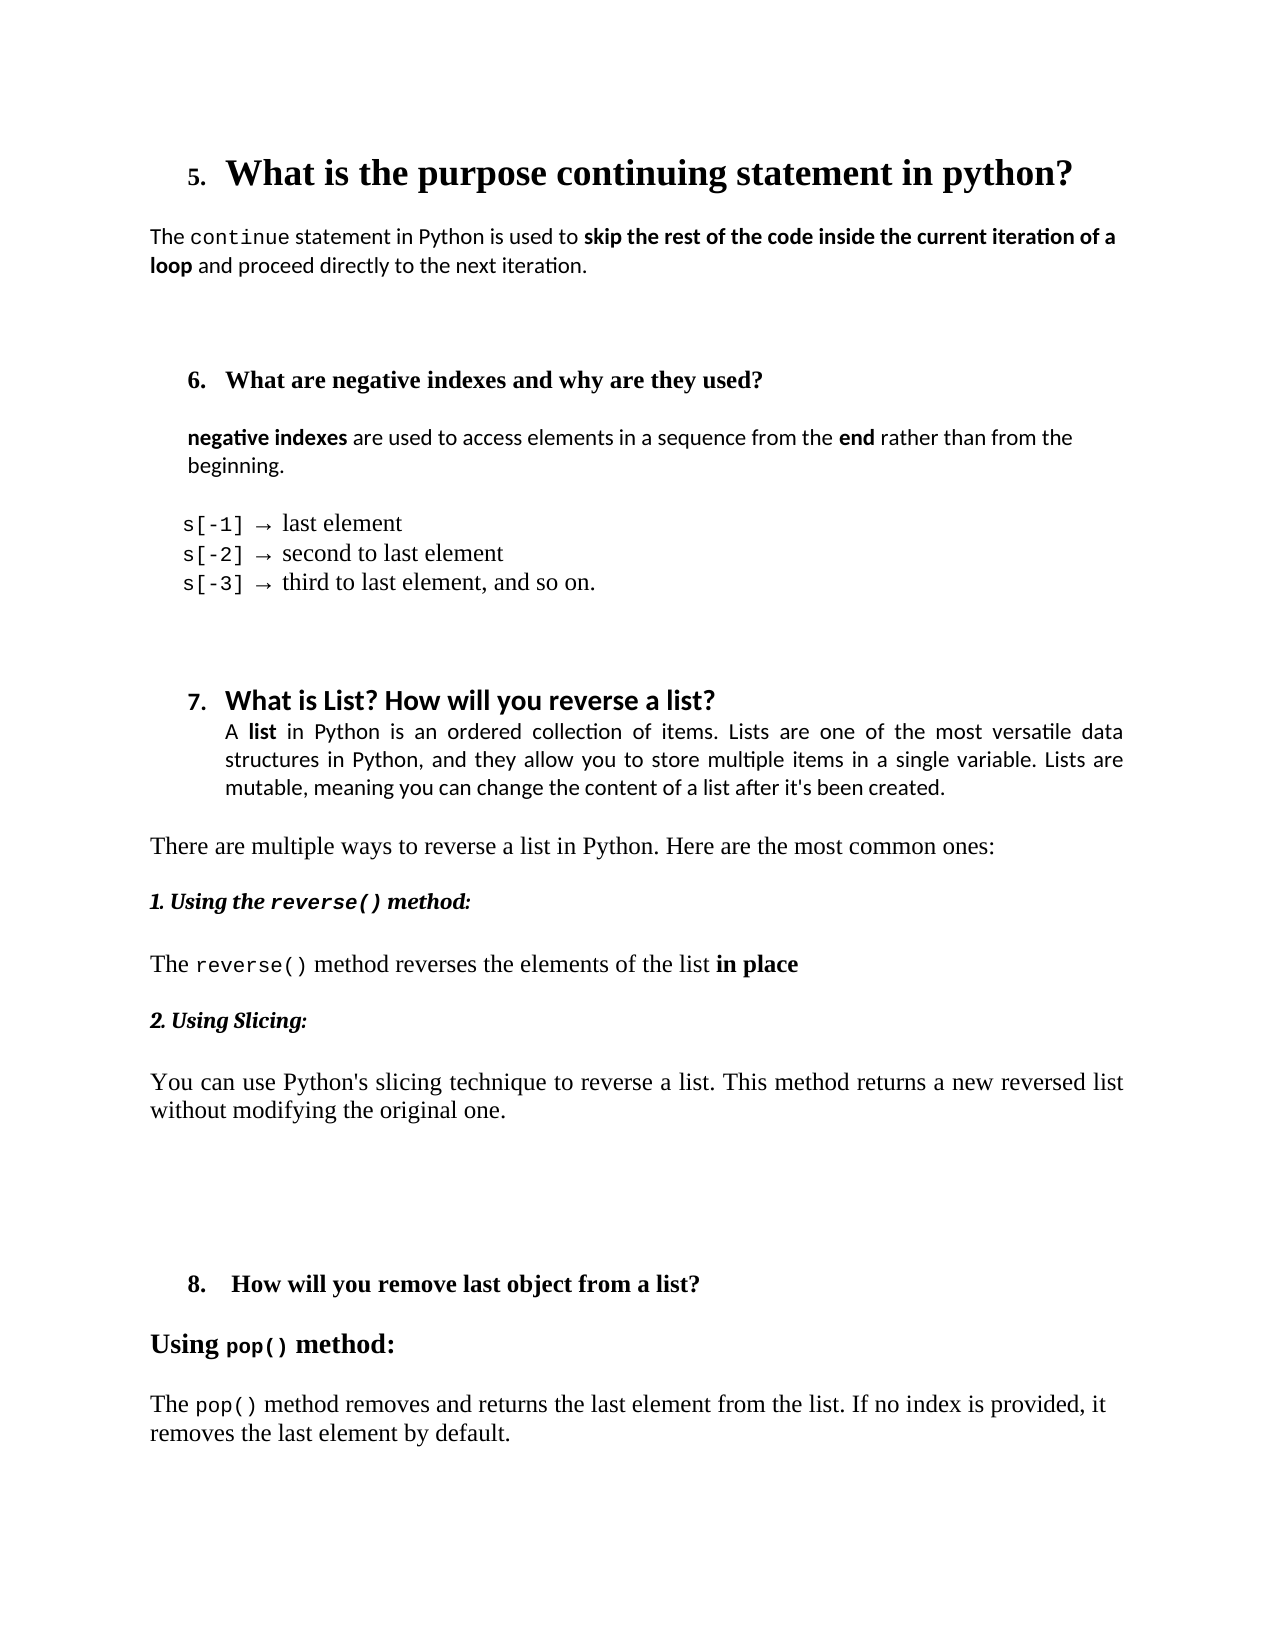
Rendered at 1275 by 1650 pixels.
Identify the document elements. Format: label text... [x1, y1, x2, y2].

text The continue statement in Python is used to skip the rest of the code inside the current iteration of a loop and proceed directly to the next iteration. [150, 222, 1125, 279]
subtitle 2. Using Slicing: [150, 1007, 1125, 1034]
text The reverse() method reverses the elements of the list in place [150, 949, 1125, 978]
text  s[-1] → last element [150, 508, 1125, 538]
text A list in Python is an ordered collection of items. Lists are one of the most versatile data structures in Python, and they allow you to store multiple items in a single variable. Lists are mutable, meaning you can change the content of a list after it's been created. [225, 717, 1125, 802]
text You can use Python's slicing technique to reverse a list. This method returns a new reversed list without modifying the original one. [150, 1067, 1125, 1124]
list How will you remove last object from a list? [187, 1269, 1125, 1298]
text The pop() method removes and returns the last element from the list. If no index is provided, it removes the last element by default. [150, 1389, 1125, 1447]
subtitle 1. Using the reverse() method: [150, 889, 1125, 916]
text  s[-2] → second to last element [150, 538, 1125, 567]
text  s[-3] → third to last element, and so on. [150, 567, 1125, 597]
text negative indexes are used to access elements in a sequence from the end rather than from the beginning. [187, 423, 1125, 479]
list What is the purpose continuing statement in python? [187, 150, 1125, 193]
subtitle Using pop() method: [150, 1327, 1125, 1360]
text There are multiple ways to reverse a list in Python. Here are the most common ones: [150, 831, 1125, 859]
list What are negative indexes and why are they used? [187, 365, 1125, 394]
list What is List? How will you reverse a list? [187, 682, 1125, 717]
